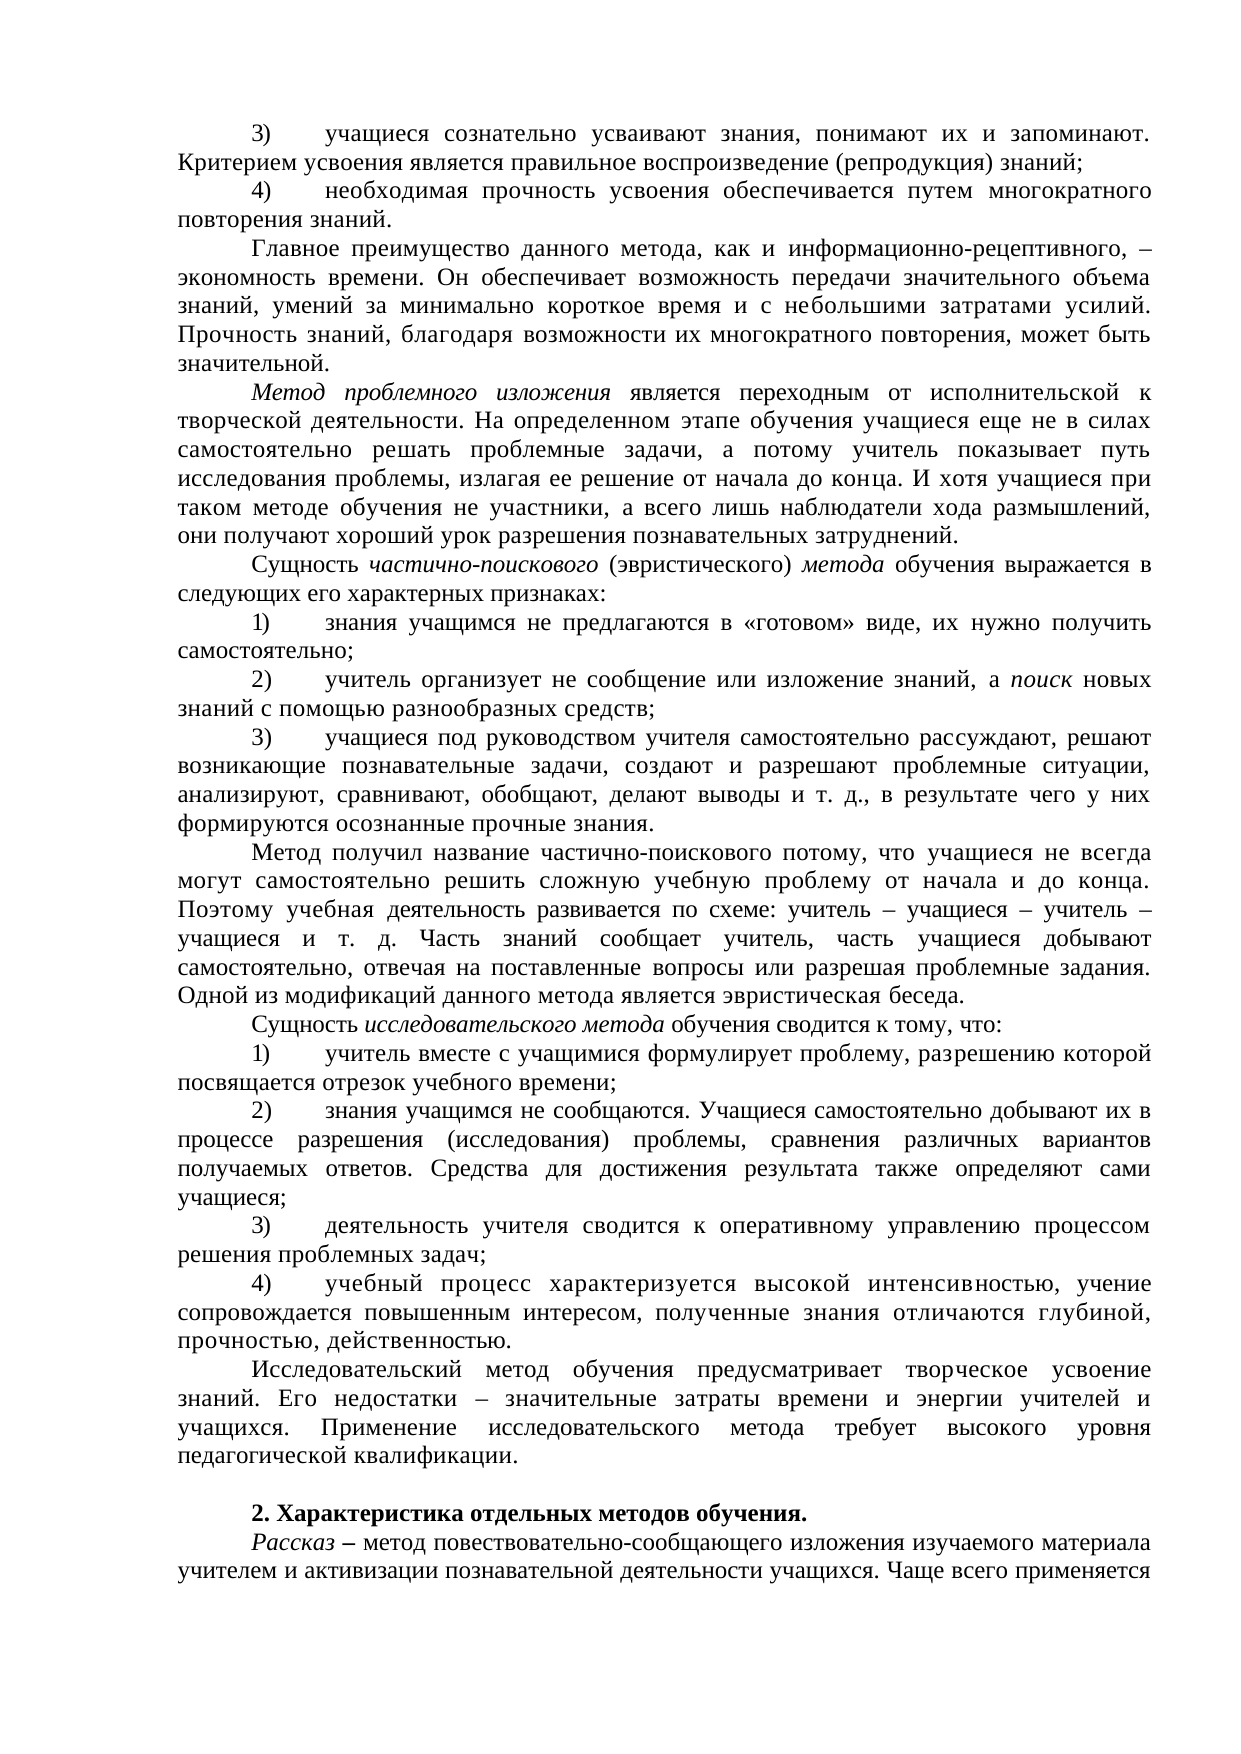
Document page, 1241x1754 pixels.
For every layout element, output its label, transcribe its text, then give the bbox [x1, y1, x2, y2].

list знания учащимся не предлагаются в «готовом» виде, их нужно получить самостоятельно; [177, 607, 1152, 664]
text Сущность частично-поискового (эвристического) метода обучения выражается в следующих его характерных признаках: [177, 549, 1152, 607]
list учитель организует не сообщение или изложение знаний, а поиск новых знаний с помощью разнообразных средств; [177, 664, 1152, 722]
list деятельность учителя сводится к оперативному управлению процессом решения проблемных задач; [177, 1211, 1152, 1268]
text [177, 1527, 1152, 1584]
list учебный процесс характеризуется высокой интенсивностью, учение сопровождается повышенным интересом, полученные знания отличаются глубиной, прочностью, действенностью. [177, 1268, 1152, 1354]
list необходимая прочность усвоения обеспечивается путем многократного повторения знаний. [177, 176, 1152, 233]
text Главное преимущество данного метода, как и информационно-рецептивного, – экономность времени. Он обеспечивает возможность передачи значительного объема знаний, умений за минимально короткое время и с небольшими затратами усилий. Прочность знаний, благодаря возможности их многократного повторения, может быть значительной. [177, 233, 1152, 377]
text Метод получил название частично-поискового потому, что учащиеся не всегда могут самостоятельно решить сложную учебную проблему от начала и до конца. Поэтому учебная деятельность развивается по схеме: учитель – учащиеся – учитель – учащиеся и т. д. Часть знаний сообщает учитель, часть учащиеся добывают самостоятельно, отвечая на поставленные вопросы или разрешая проблемные задания. Одной из модификаций данного метода является эвристическая беседа. [177, 837, 1152, 1009]
list знания учащимся не сообщаются. Учащиеся самостоятельно добывают их в процессе разрешения (исследования) проблемы, сравнения различных вариантов получаемых ответов. Средства для достижения результата также определяют сами учащиеся; [177, 1096, 1152, 1211]
text Исследовательский метод обучения предусматривает творческое усвоение знаний. Его недостатки – значительные затраты времени и энергии учителей и учащихся. Применение исследовательского метода требует высокого уровня педагогической квалификации. [177, 1354, 1152, 1469]
text Сущность исследовательского метода обучения сводится к тому, что: [177, 1009, 1152, 1038]
text Метод проблемного изложения является переходным от исполнительской к творческой деятельности. На определенном этапе обучения учащиеся еще не в силах самостоятельно решать проблемные задачи, а потому учитель показывает путь исследования проблемы, излагая ее решение от начала до конца. И хотя учащиеся при таком методе обучения не участники, а всего лишь наблюдатели хода размышлений, они получают хороший урок разрешения познавательных затруднений. [177, 377, 1152, 549]
list учащиеся под руководством учителя самостоятельно рассуждают, решают возникающие познавательные задачи, создают и разрешают проблемные ситуации, анализируют, сравнивают, обобщают, делают выводы и т. д., в результате чего у них формируются осознанные прочные знания. [177, 722, 1152, 837]
list учитель вместе с учащимися формулирует проблему, разрешению которой посвящается отрезок учебного времени; [177, 1038, 1152, 1096]
list учащиеся сознательно усваивают знания, понимают их и запоминают. Критерием усвоения является правильное воспроизведение (репродукция) знаний; [177, 118, 1152, 176]
text 2. Характеристика отдельных методов обучения. [177, 1498, 1152, 1527]
